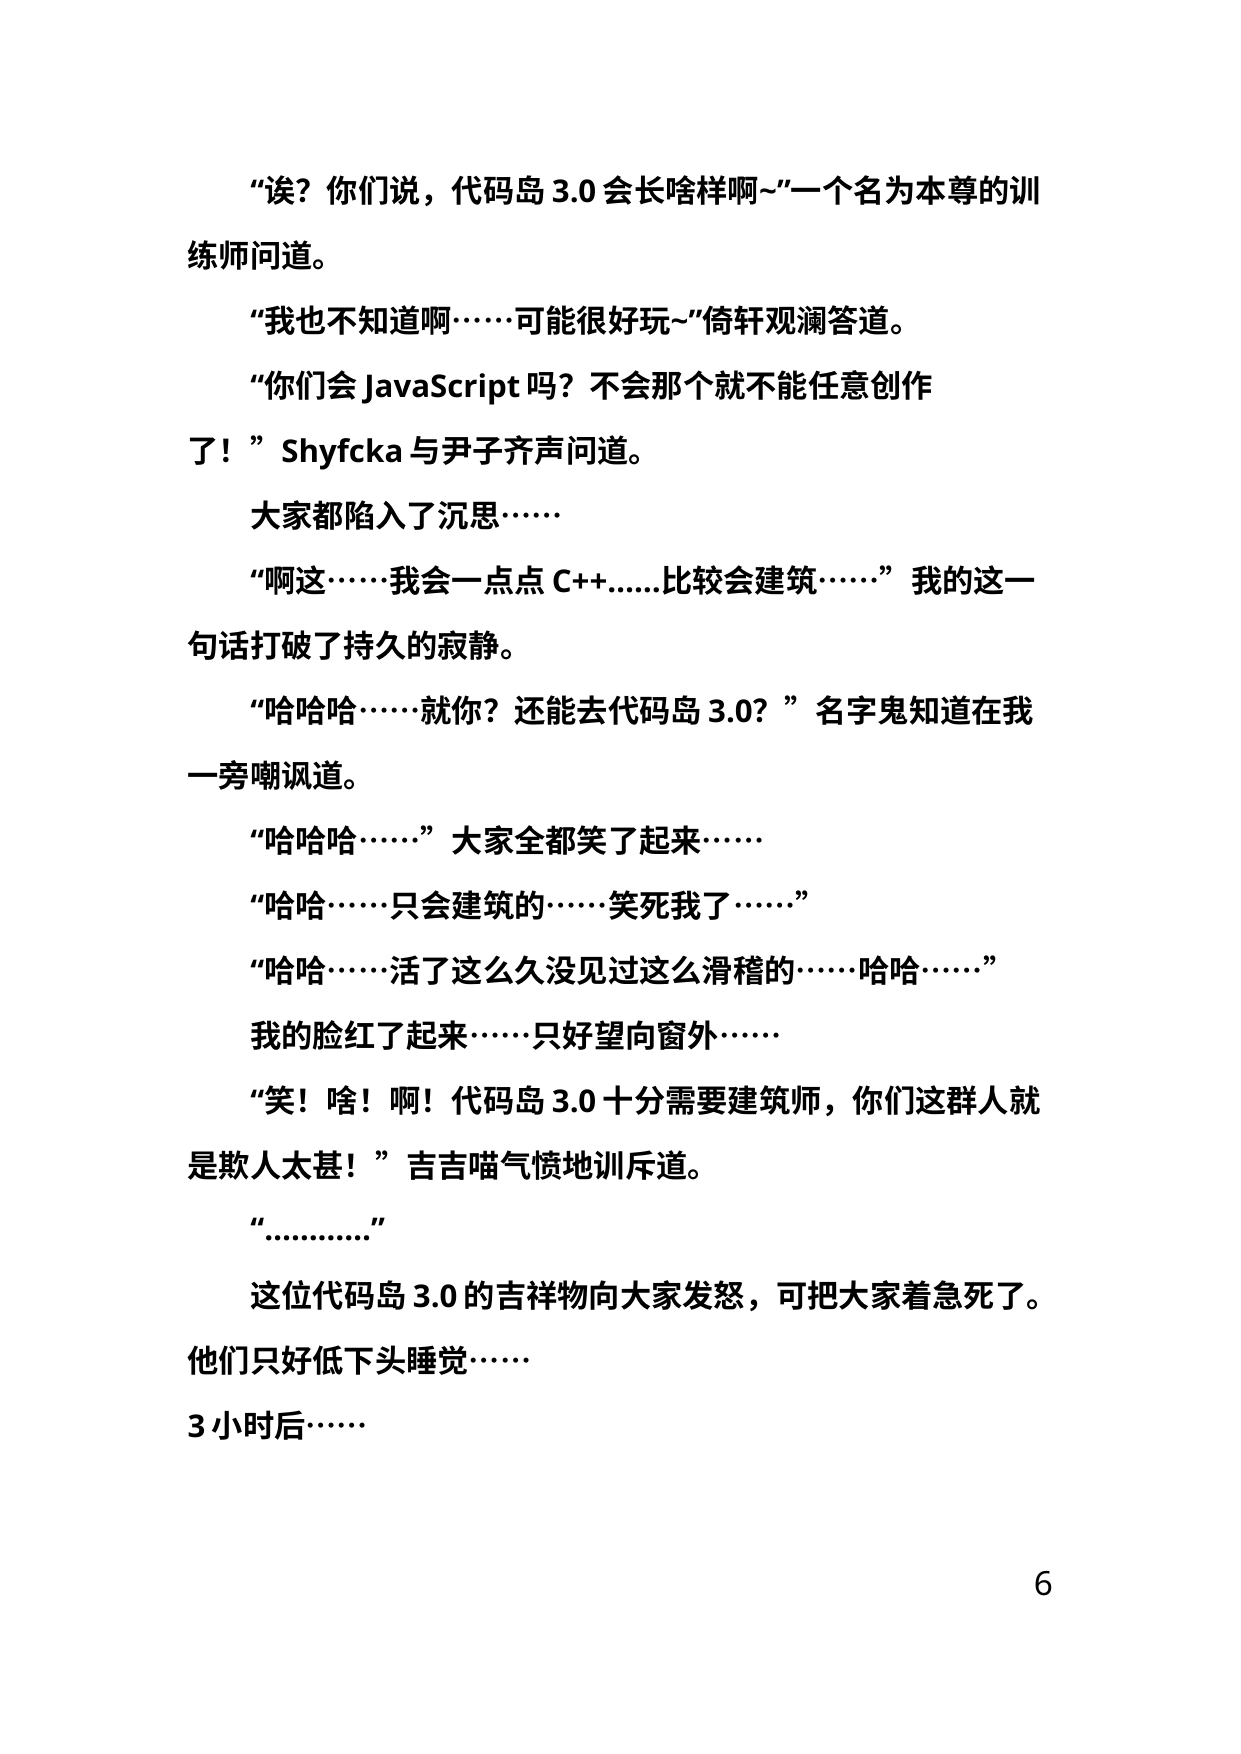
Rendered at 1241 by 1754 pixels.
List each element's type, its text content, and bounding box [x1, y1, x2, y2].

text “哈哈哈……就你？还能去代码岛3.0？”名字鬼知道在我一旁嘲讽道。 [187, 676, 1053, 806]
text “我也不知道啊……可能很好玩~”倚轩观澜答道。 [187, 286, 1053, 351]
text “诶？你们说，代码岛3.0会长啥样啊~”一个名为本尊的训练师问道。 [187, 156, 1053, 286]
text “哈哈哈……”大家全都笑了起来…… [187, 806, 1053, 871]
text 这位代码岛3.0的吉祥物向大家发怒，可把大家着急死了。他们只好低下头睡觉…… [187, 1261, 1053, 1391]
text 我的脸红了起来……只好望向窗外…… [187, 1001, 1053, 1066]
text “你们会JavaScript吗？不会那个就不能任意创作了！”Shyfcka与尹子齐声问道。 [187, 351, 1053, 481]
text “哈哈……活了这么久没见过这么滑稽的……哈哈……” [187, 936, 1053, 1001]
text 3小时后…… [187, 1391, 1053, 1456]
text “啊这……我会一点点C++……比较会建筑……”我的这一句话打破了持久的寂静。 [187, 546, 1053, 676]
text 大家都陷入了沉思…… [187, 481, 1053, 546]
text “…………” [187, 1196, 1053, 1261]
text “笑！啥！啊！代码岛3.0十分需要建筑师，你们这群人就是欺人太甚！”吉吉喵气愤地训斥道。 [187, 1066, 1053, 1196]
text “哈哈……只会建筑的……笑死我了……” [187, 871, 1053, 936]
